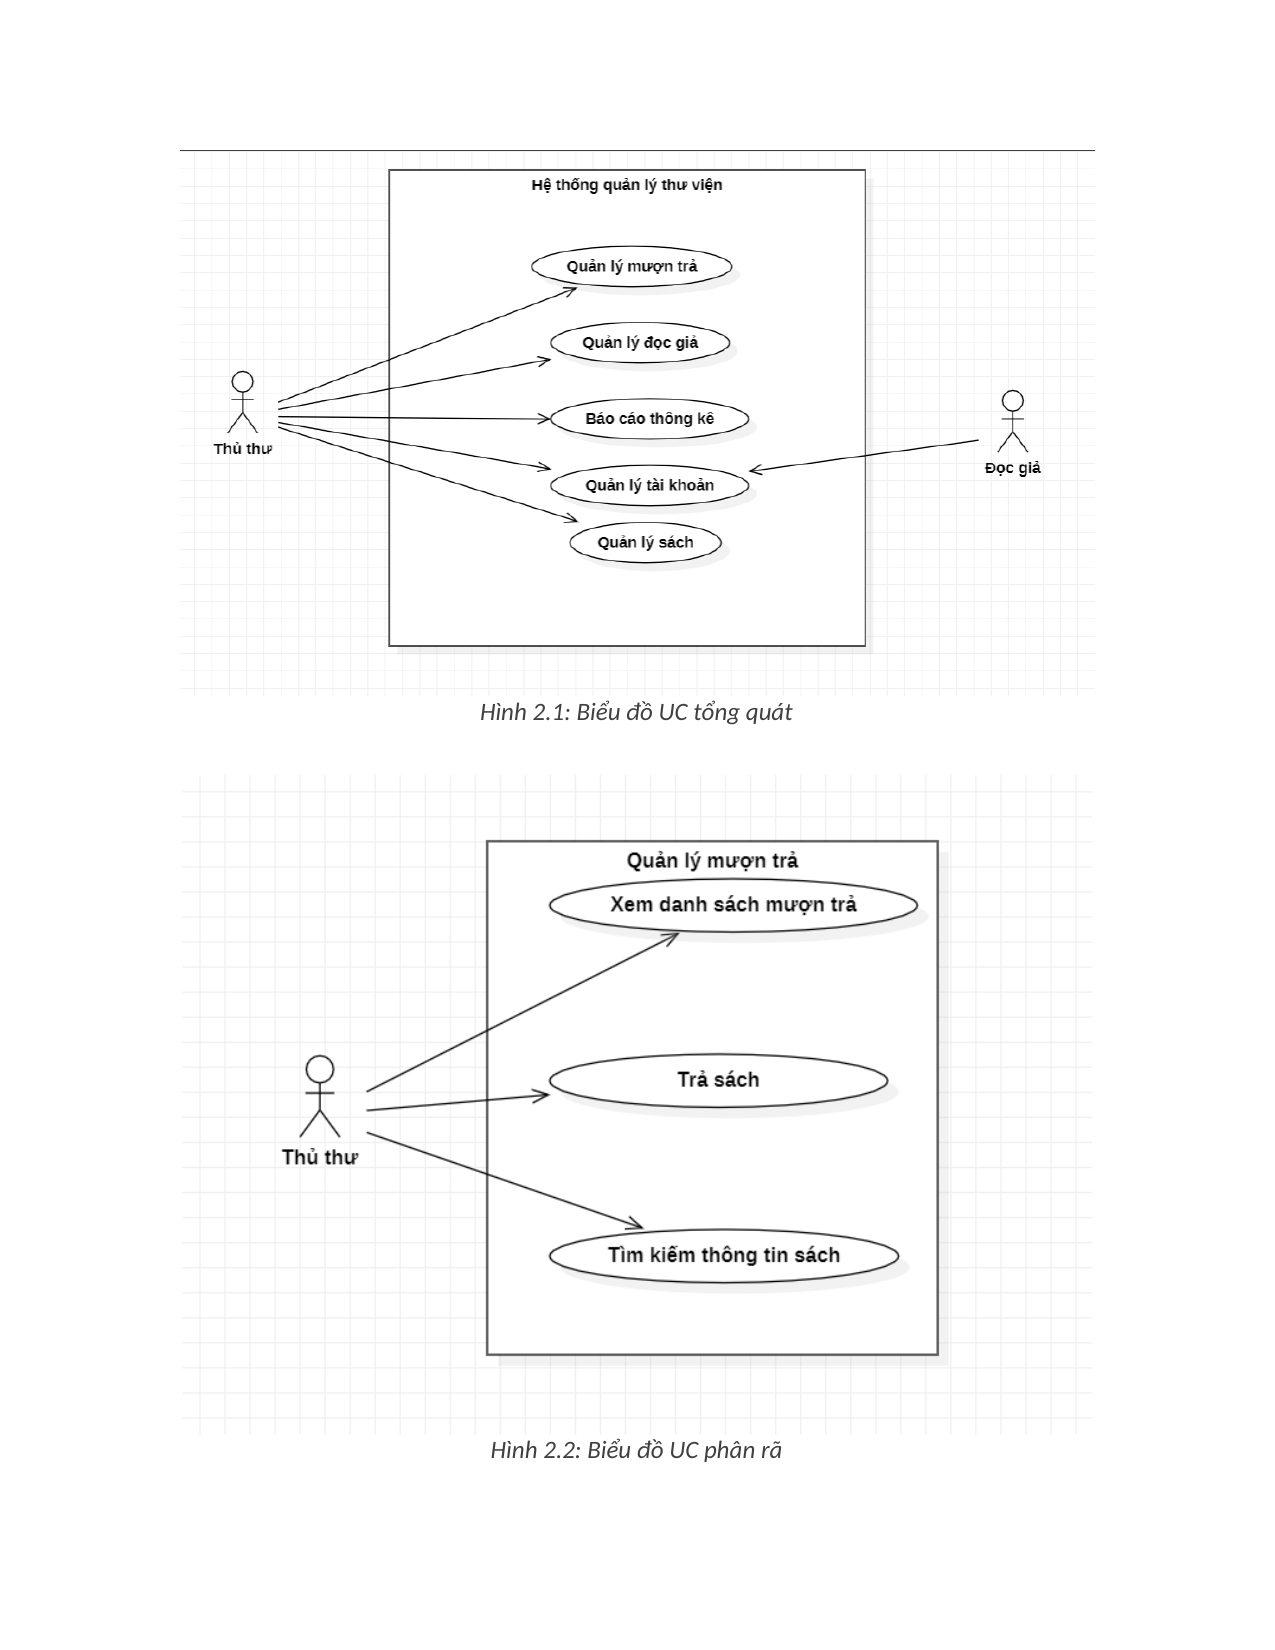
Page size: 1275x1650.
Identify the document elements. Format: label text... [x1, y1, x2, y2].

text Hình 2.1: Biểu đồ UC tổng quát [150, 696, 1125, 726]
picture [180, 150, 1096, 696]
text Hình 2.2: Biểu đồ UC phân rã [150, 1434, 1125, 1465]
picture [182, 775, 1093, 1435]
